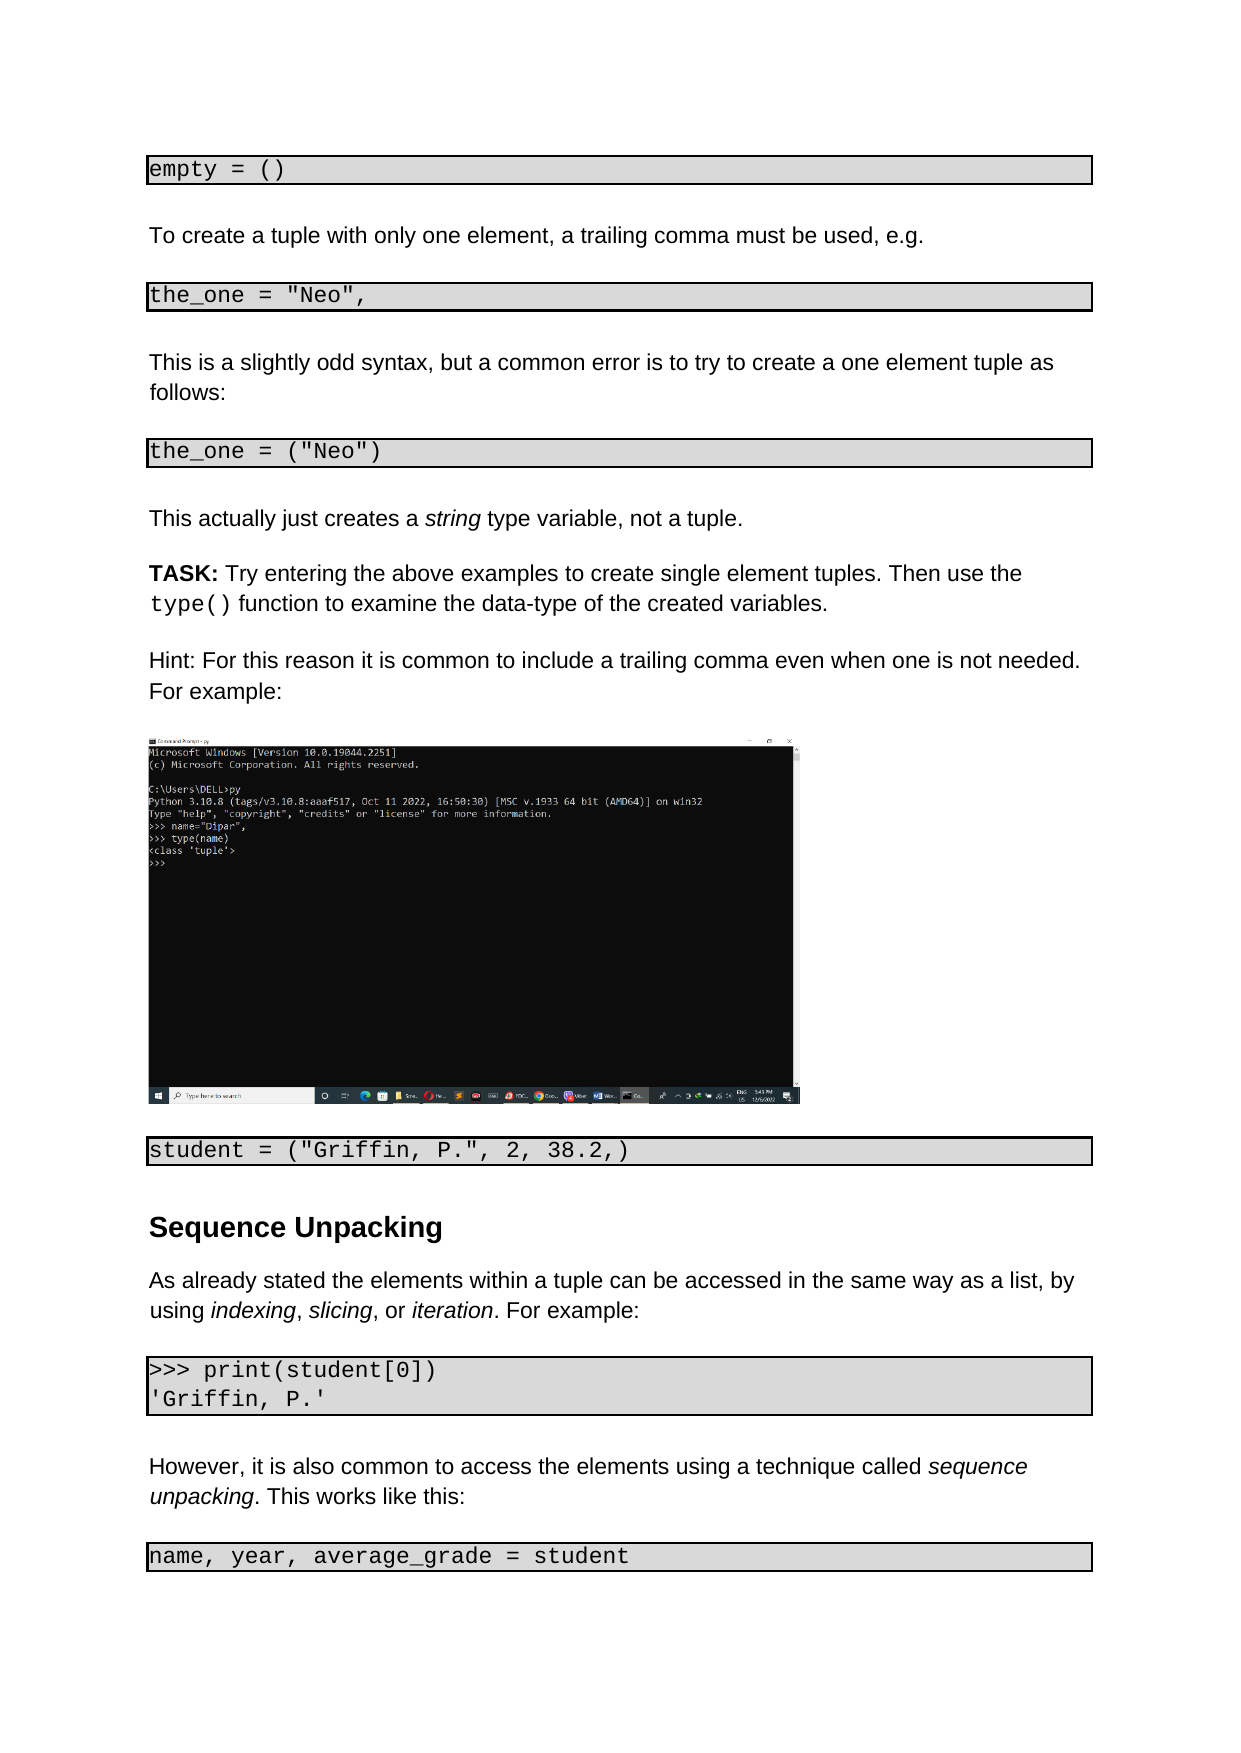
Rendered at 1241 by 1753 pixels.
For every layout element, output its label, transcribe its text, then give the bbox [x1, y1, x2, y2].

text This is a slightly odd syntax, but a common error is to try to create a one element tuple as follows: [148, 349, 1091, 405]
picture [148, 737, 800, 1104]
text To create a tuple with only one element, a trailing comma must be used, e.g. [148, 222, 1091, 249]
text As already stated the elements within a tuple can be accessed in the same way as a list, by using indexing, slicing, or iteration. For example: [148, 1267, 1091, 1323]
text >>> print(student[0]) [149, 1358, 1091, 1384]
text the_one = "Neo", [149, 284, 1091, 309]
text Hint: For this reason it is common to include a trailing comma even when one is not needed. [148, 647, 1091, 674]
text the_one = ("Neo") [149, 440, 1091, 466]
text For example: [148, 678, 1091, 704]
text This actually just creates a string type variable, not a tuple. [148, 505, 1091, 532]
subtitle Sequence Unpacking [148, 1210, 1091, 1243]
text 'Griffin, P.' [149, 1386, 1091, 1414]
text TASK: Try entering the above examples to create single element tuples. Then use the type() function to examine the data-type of the created variables. [148, 560, 1091, 618]
text name, year, average_grade = student [149, 1544, 1091, 1570]
text student = ("Griffin, P.", 2, 38.2,) [149, 1139, 1091, 1164]
text However, it is also common to access the elements using a technique called sequence unpacking. This works like this: [148, 1453, 1091, 1509]
text empty = () [149, 157, 1091, 183]
